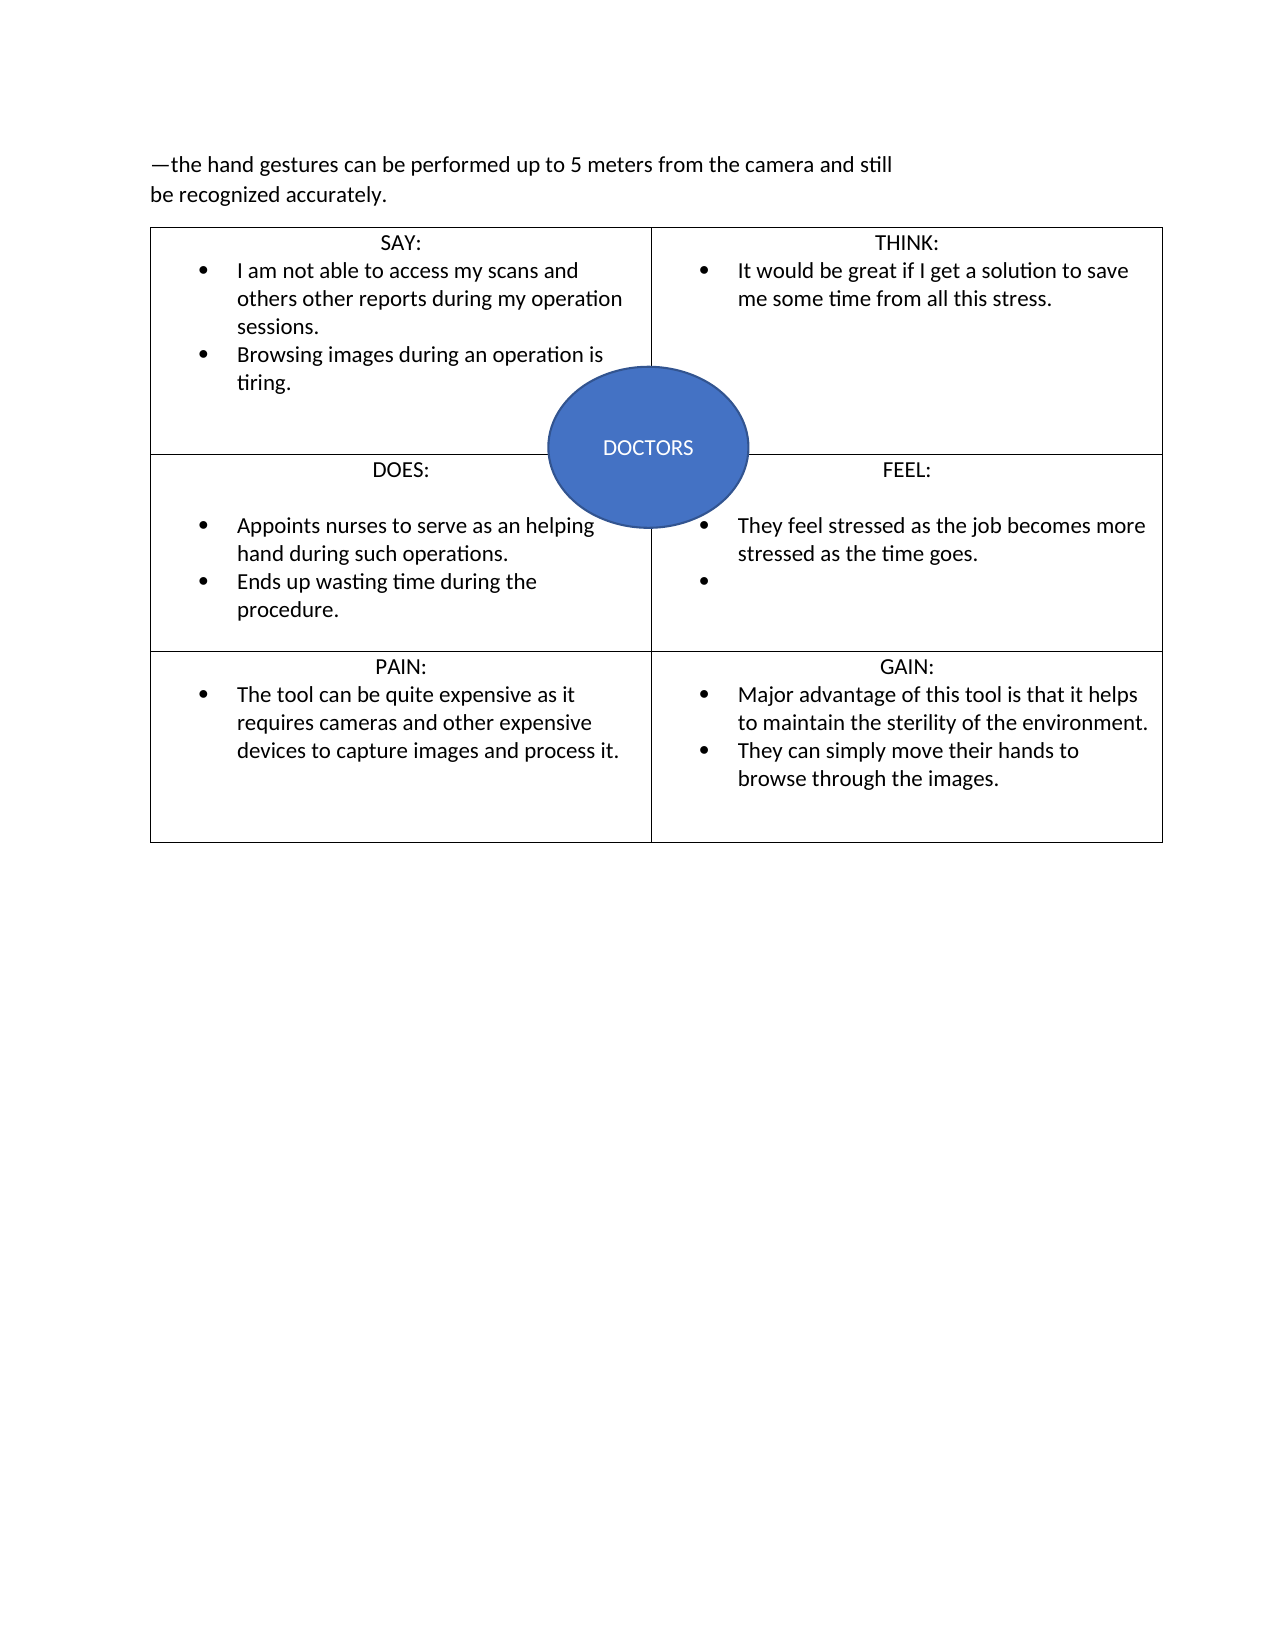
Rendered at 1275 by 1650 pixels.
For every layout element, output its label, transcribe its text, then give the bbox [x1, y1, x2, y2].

table_cell FEEL: They feel stressed as the job becomes more stressed as the time goes. [652, 455, 1162, 651]
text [150, 150, 1125, 208]
table_header SAY: I am not able to access my scans and others other reports during my operation sessions. Browsing images during an operation is tiring. [151, 228, 651, 454]
table_cell PAIN: The tool can be quite expensive as it requires cameras and other expensive devices to capture images and process it. [151, 652, 651, 842]
table_header THINK: It would be great if I get a solution to save me some time from all this stress. [652, 228, 1162, 454]
table_cell GAIN: Major advantage of this tool is that it helps to maintain the sterility of the environment. They can simply move their hands to browse through the images. [652, 652, 1162, 842]
table_cell DOES: Appoints nurses to serve as an helping hand during such operations. Ends up wasting time during the procedure. [151, 455, 651, 651]
